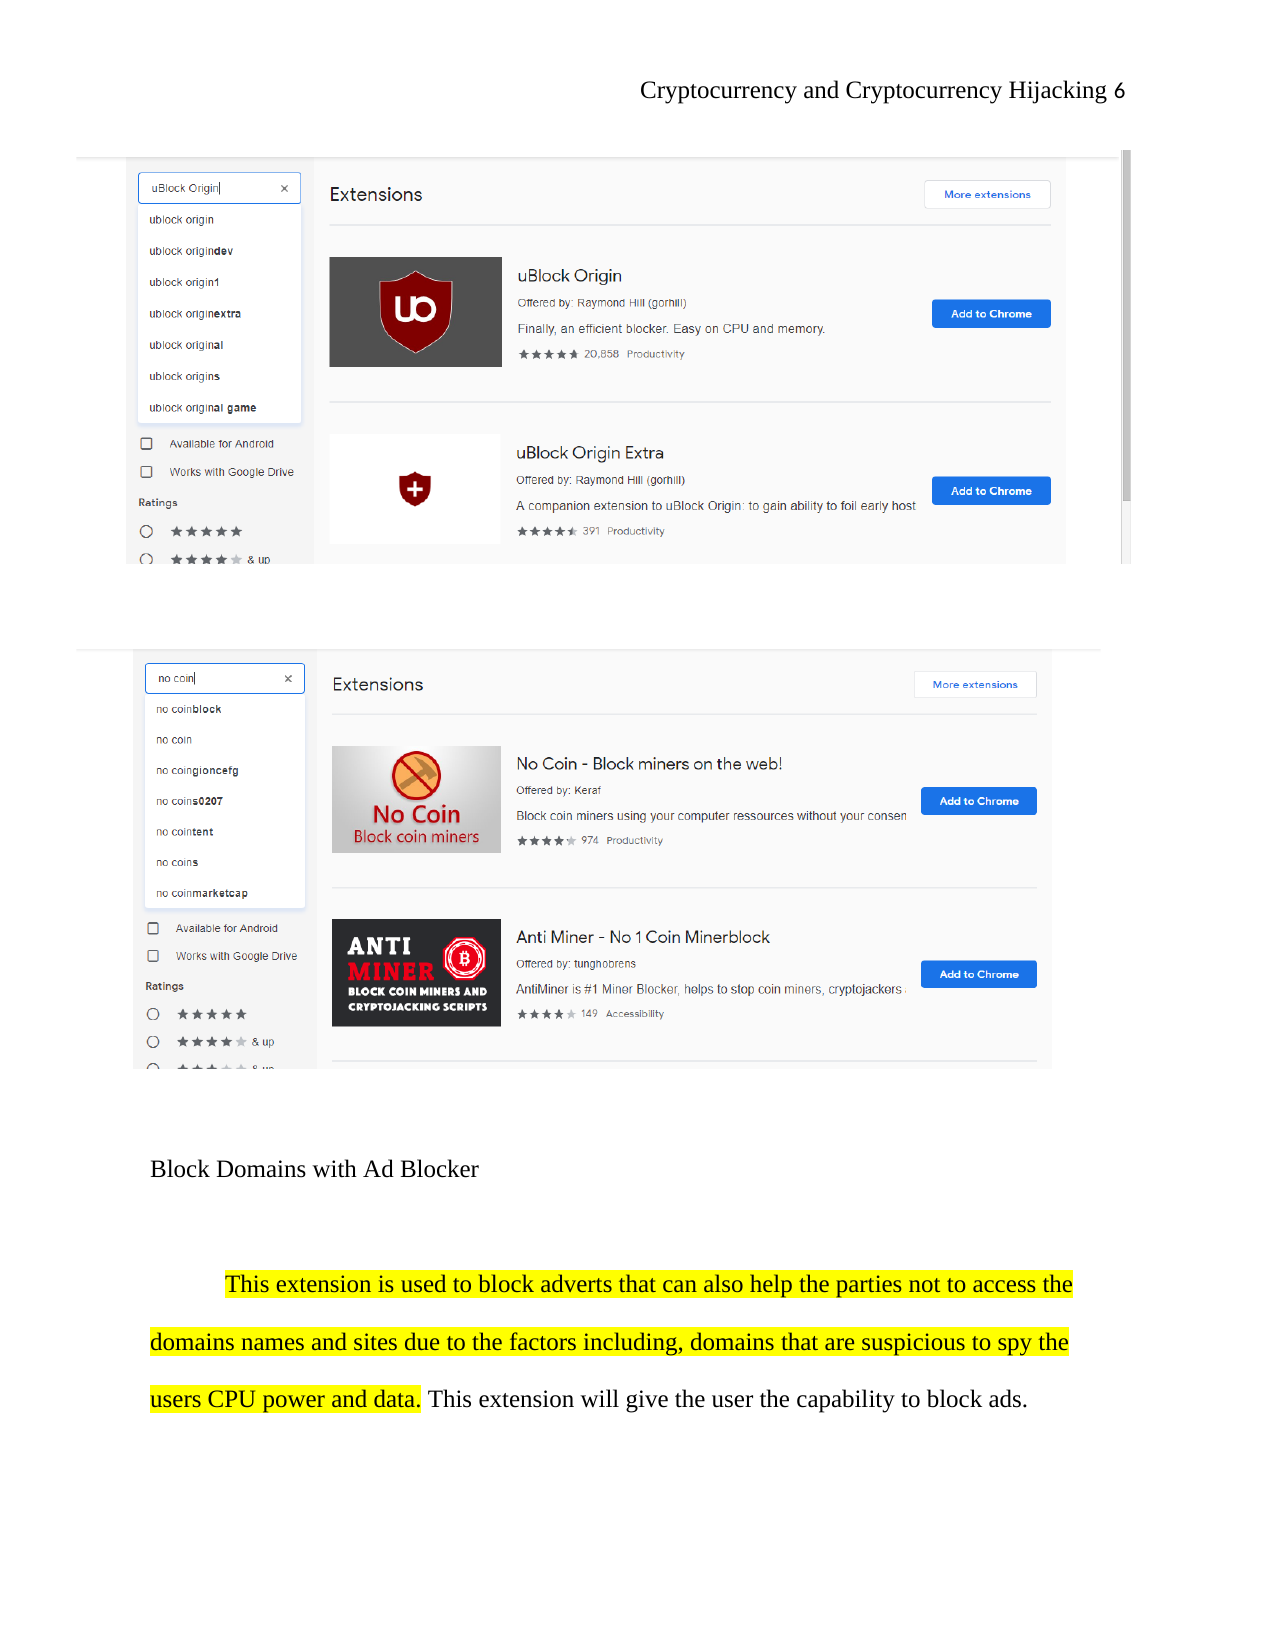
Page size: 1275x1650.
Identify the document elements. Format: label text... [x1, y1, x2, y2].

picture [76, 150, 1131, 564]
text Block Domains with Ad Blocker [150, 1154, 1125, 1183]
text This extension is used to block adverts that can also help the parties not to access the domains names and sites due to the factors including, domains that are suspicious to spy the users CPU power and data. This extension will give the user the capability to block ads. [150, 1269, 1125, 1413]
picture [76, 649, 1101, 1069]
